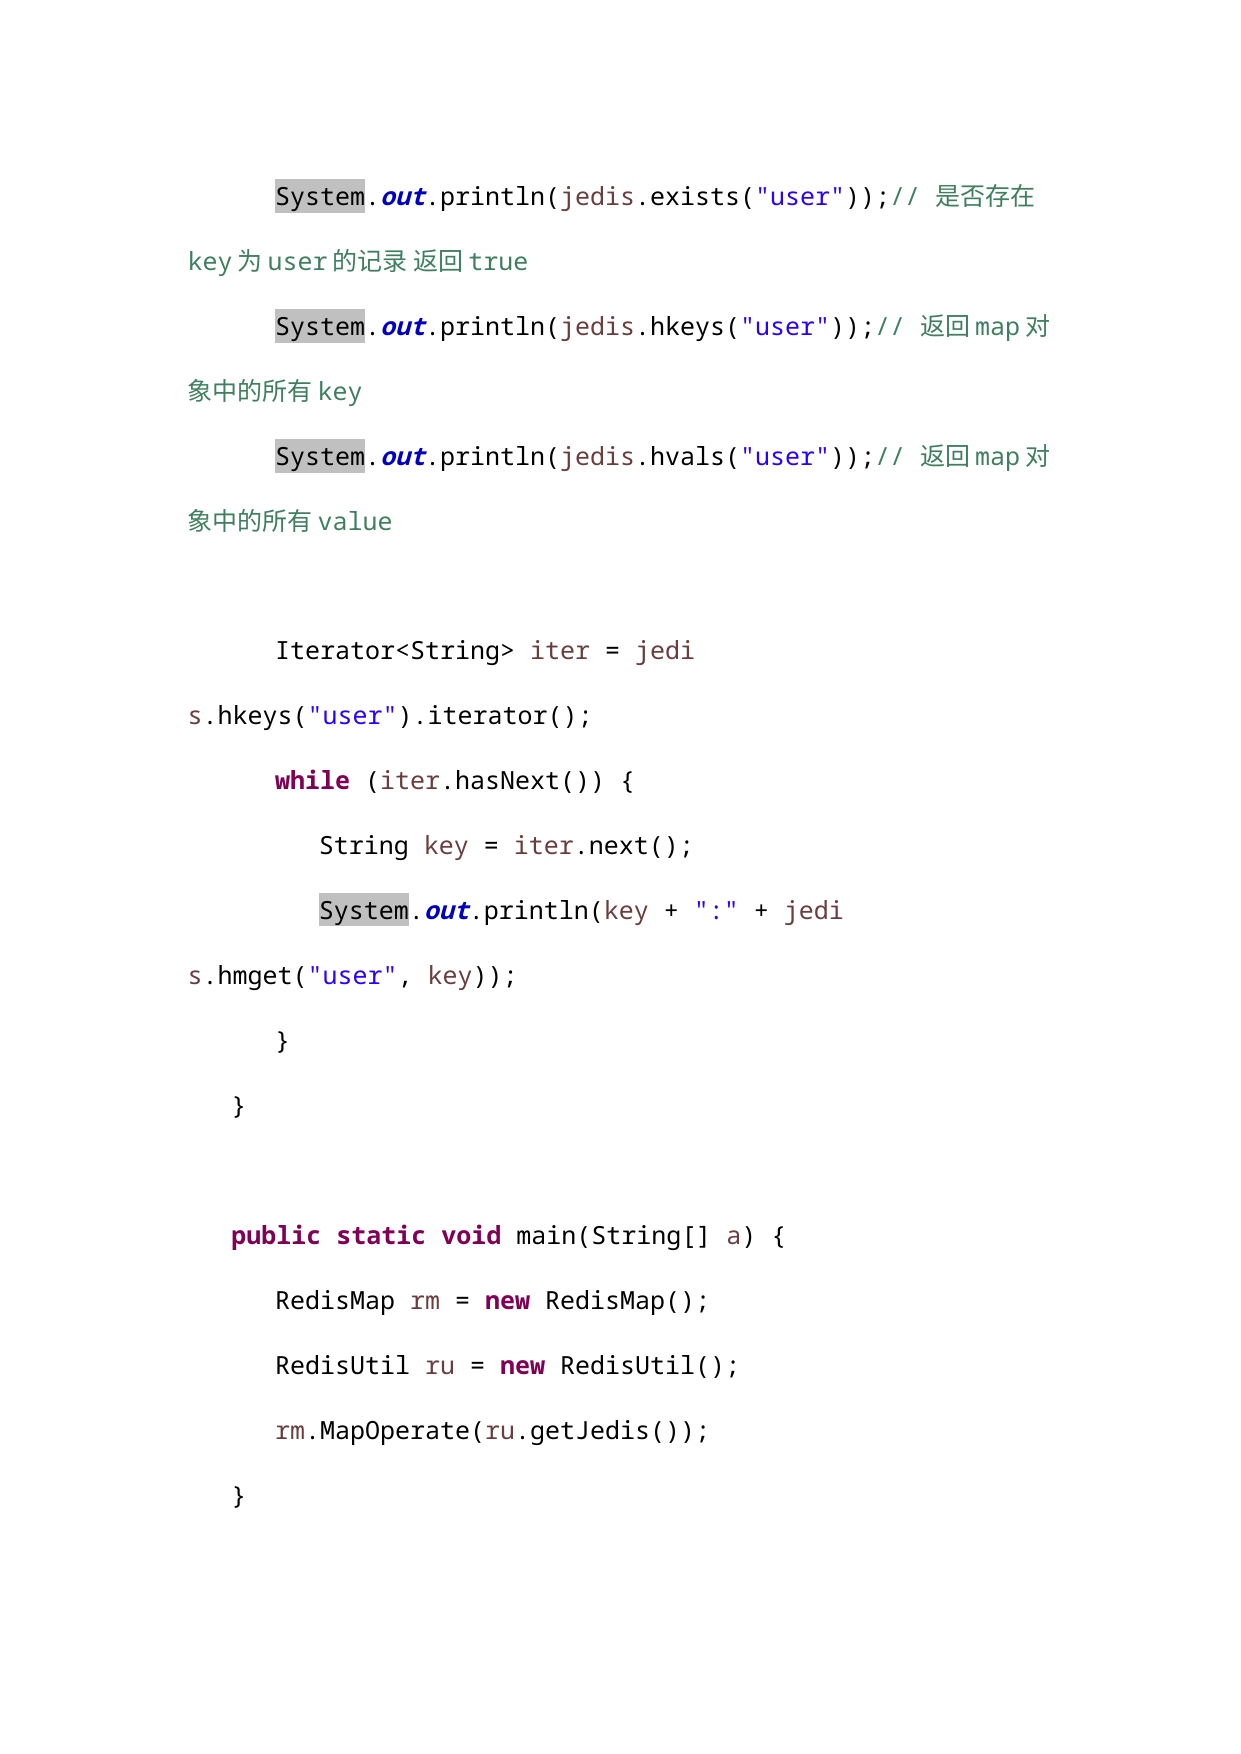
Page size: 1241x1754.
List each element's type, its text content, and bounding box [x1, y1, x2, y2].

text } [187, 1462, 1053, 1527]
text while (iter.hasNext()) { [187, 747, 1053, 812]
text } [187, 1072, 1053, 1137]
text System.out.println(jedis.hvals("user"));// 返回map对象中的所有value [187, 422, 1053, 552]
text System.out.println(jedis.hkeys("user"));// 返回map对象中的所有key [187, 292, 1053, 422]
text System.out.println(jedis.exists("user"));// 是否存在key为user的记录 返回true [187, 162, 1053, 292]
text Iterator<String> iter = jedis.hkeys("user").iterator(); [187, 617, 1053, 747]
text rm.MapOperate(ru.getJedis()); [187, 1397, 1053, 1462]
text public static void main(String[] a) { [187, 1202, 1053, 1267]
text System.out.println(key + ":" + jedis.hmget("user", key)); [187, 877, 1053, 1007]
text String key = iter.next(); [187, 812, 1053, 877]
text } [187, 1007, 1053, 1072]
text RedisMap rm = new RedisMap(); [187, 1267, 1053, 1332]
text RedisUtil ru = new RedisUtil(); [187, 1332, 1053, 1397]
